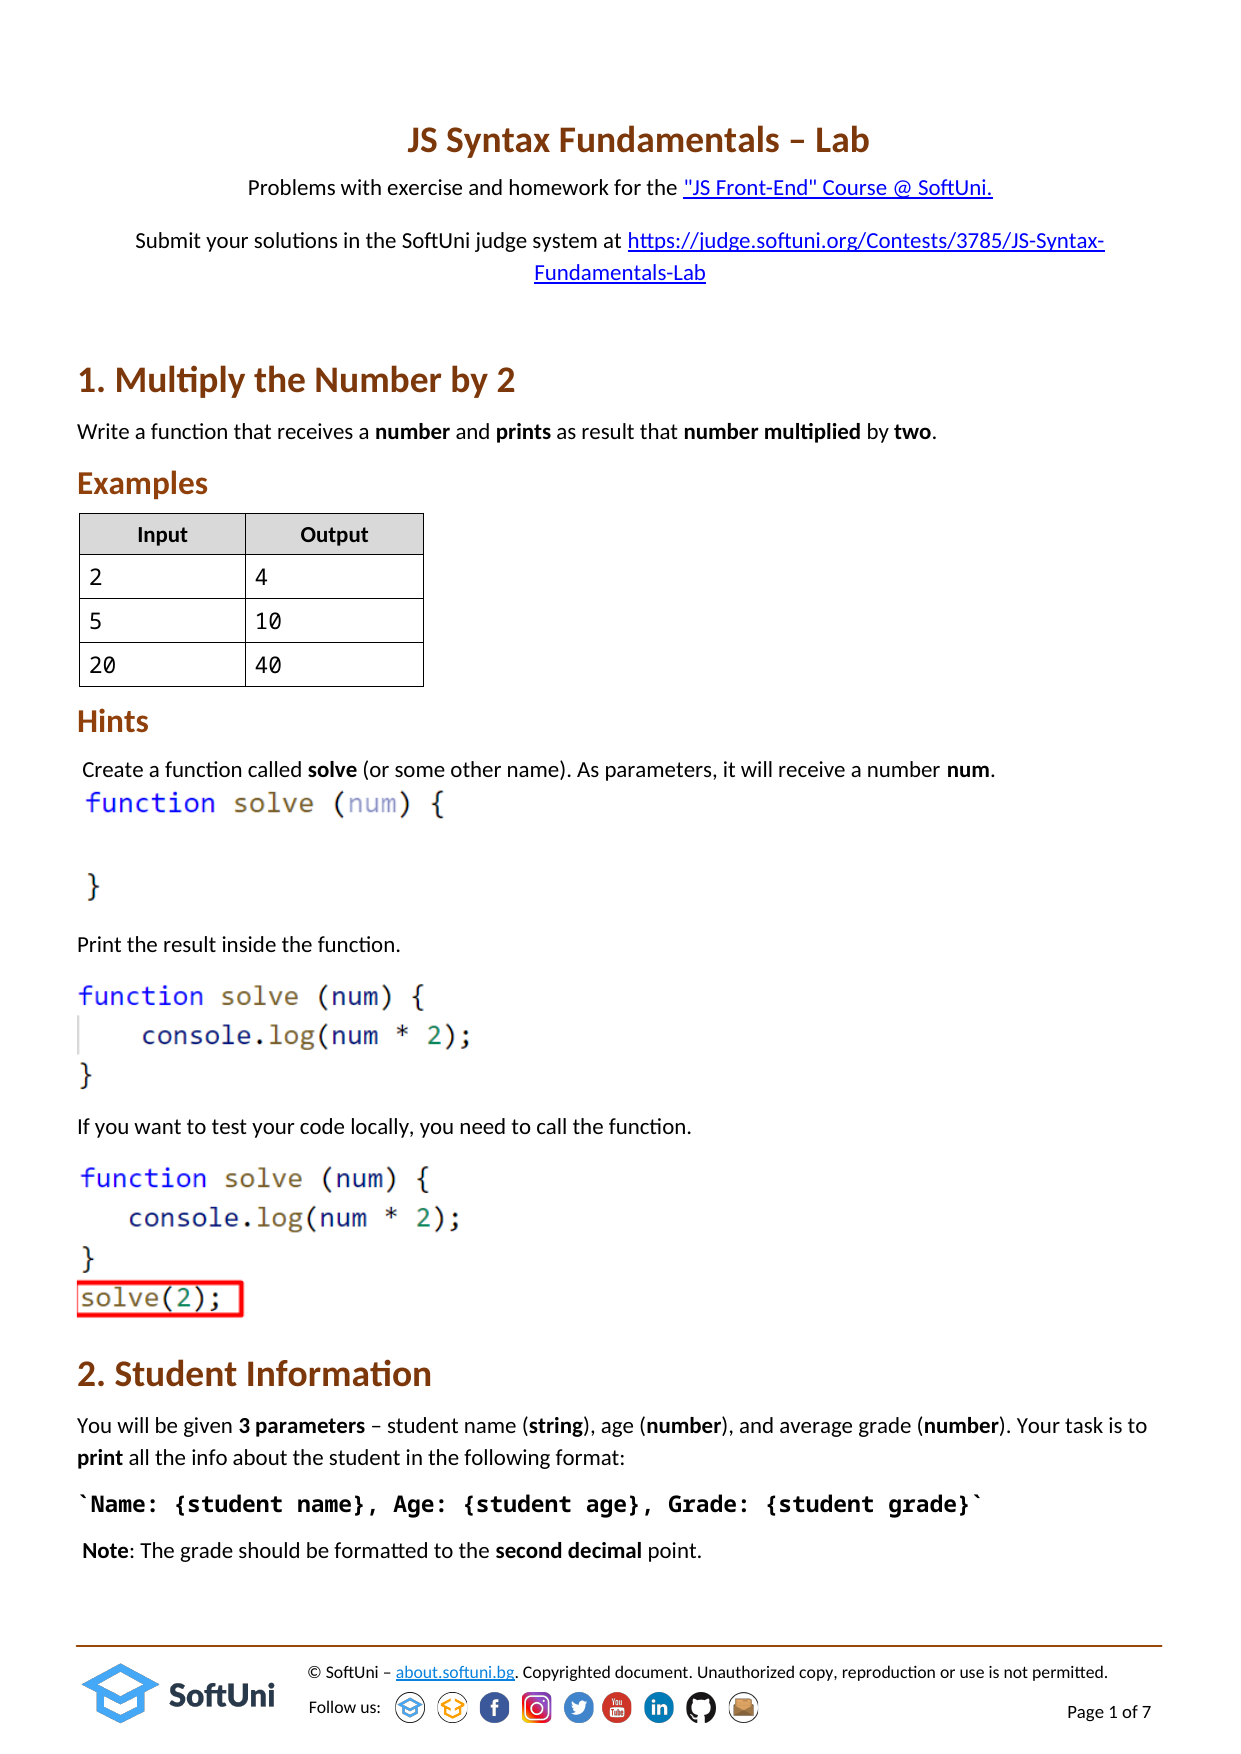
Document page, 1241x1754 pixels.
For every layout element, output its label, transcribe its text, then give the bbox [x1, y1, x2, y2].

picture [522, 1692, 552, 1723]
text Note: The grade should be formatted to the second decimal point. [77, 1536, 1163, 1564]
subtitle JS Syntax Fundamentals – Lab [114, 116, 1163, 162]
picture [658, 1705, 667, 1714]
text Print the result inside the function. [77, 930, 1163, 958]
table_header Output [246, 514, 423, 554]
text `Name: {student name}, Age: {student age}, Grade: {student grade}` [77, 1488, 1163, 1519]
table_cell 4 [246, 555, 423, 598]
table_cell 20 [80, 643, 245, 686]
text If you want to test your code locally, you need to call the function. [77, 1112, 1163, 1140]
picture [728, 1692, 759, 1723]
picture [665, 1714, 674, 1723]
picture [437, 1692, 468, 1723]
picture [395, 1692, 425, 1723]
table_cell 5 [80, 599, 245, 642]
picture [686, 1692, 716, 1723]
picture [644, 1714, 653, 1723]
subtitle Multiply the Number by 2 [77, 356, 1163, 402]
picture [76, 1156, 498, 1325]
table_cell 2 [80, 555, 245, 598]
text You will be given 3 parameters – student name (string), age (number), and average grade (number). Your task is to print all the info about the student in the following format: [77, 1411, 1163, 1471]
table_cell 10 [246, 599, 423, 642]
table_header Input [80, 514, 245, 554]
subtitle Examples [77, 462, 1163, 502]
text Write a function that receives a number and prints as result that number multiplied by two. [77, 417, 1163, 445]
table_cell 40 [246, 643, 423, 686]
subtitle Hints [77, 700, 1163, 740]
text Submit your solutions in the SoftUni judge system at https://judge.softuni.org/Contests/3785/JS-Syntax-Fundamentals-Lab [77, 226, 1163, 286]
picture [82, 787, 497, 908]
picture [75, 1658, 281, 1729]
picture [479, 1692, 510, 1723]
subtitle Student Information [77, 1350, 1163, 1396]
picture [602, 1692, 632, 1723]
picture [644, 1692, 653, 1701]
picture [665, 1692, 674, 1701]
picture [564, 1692, 594, 1723]
picture [76, 974, 498, 1096]
text Problems with exercise and homework for the "JS Front-End" Course @ SoftUni. [77, 173, 1163, 201]
